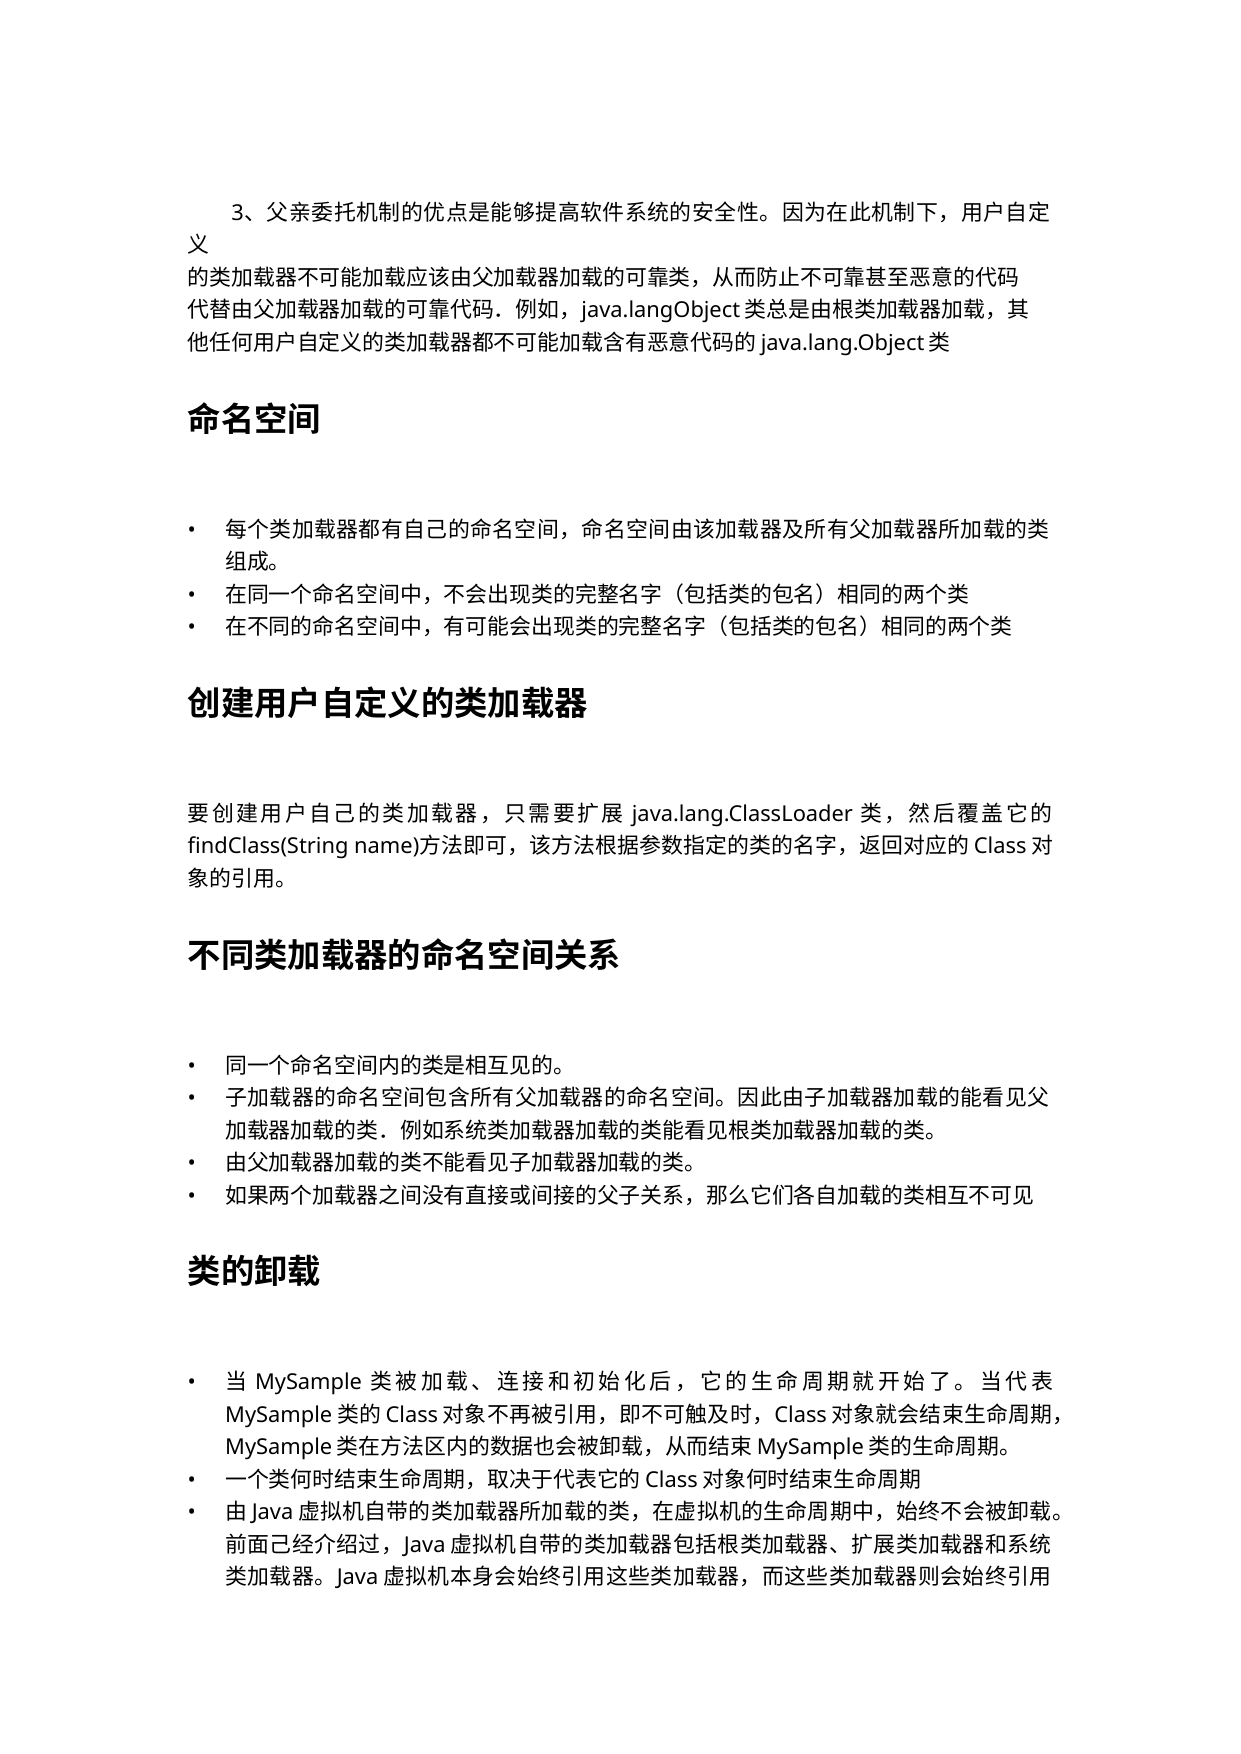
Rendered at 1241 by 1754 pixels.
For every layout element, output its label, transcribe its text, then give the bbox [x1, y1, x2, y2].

list 一个类何时结束生命周期，取决于代表它的Class对象何时结束生命周期 [187, 1462, 1053, 1494]
list 每个类加载器都有自己的命名空间，命名空间由该加载器及所有父加载器所加载的类组成。 [187, 511, 1053, 576]
text 要创建用户自己的类加载器，只需要扩展java.lang.ClassLoader类，然后覆盖它的findClass(String name)方法即可，该方法根据参数指定的类的名字，返回对应的Class对象的引用。 [187, 796, 1053, 893]
subtitle 类的卸载 [187, 1237, 1053, 1302]
list 如果两个加载器之间没有直接或间接的父子关系，那么它们各自加载的类相互不可见 [187, 1177, 1053, 1210]
list 同一个命名空间内的类是相互见的。 [187, 1047, 1053, 1080]
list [187, 1494, 1053, 1592]
list 由父加载器加载的类不能看见子加载器加载的类。 [187, 1145, 1053, 1177]
list 子加载器的命名空间包含所有父加载器的命名空间。因此由子加载器加载的能看见父加载器加载的类．例如系统类加载器加载的类能看见根类加载器加载的类。 [187, 1080, 1053, 1145]
list 当MySample类被加载、连接和初始化后，它的生命周期就开始了。当代表MySample类的Class对象不再被引用，即不可触及时，Class对象就会结束生命周期，MySample类在方法区内的数据也会被卸载，从而结束MySample类的生命周期。 [187, 1364, 1053, 1462]
subtitle 不同类加载器的命名空间关系 [187, 920, 1053, 985]
text 代替由父加载器加载的可靠代码．例如，java.langObject类总是由根类加载器加载，其 [187, 292, 1053, 324]
list 在不同的命名空间中，有可能会出现类的完整名字（包括类的包名）相同的两个类 [187, 609, 1053, 641]
text 3、父亲委托机制的优点是能够提高软件系统的安全性。因为在此机制下，用户自定义 [187, 194, 1053, 259]
text 他任何用户自定义的类加载器都不可能加载含有恶意代码的java.lang.Object类 [187, 324, 1053, 357]
subtitle 命名空间 [187, 384, 1053, 449]
text 的类加载器不可能加载应该由父加载器加载的可靠类，从而防止不可靠甚至恶意的代码 [187, 259, 1053, 292]
subtitle 创建用户自定义的类加载器 [187, 668, 1053, 733]
list 在同一个命名空间中，不会出现类的完整名字（包括类的包名）相同的两个类 [187, 576, 1053, 609]
